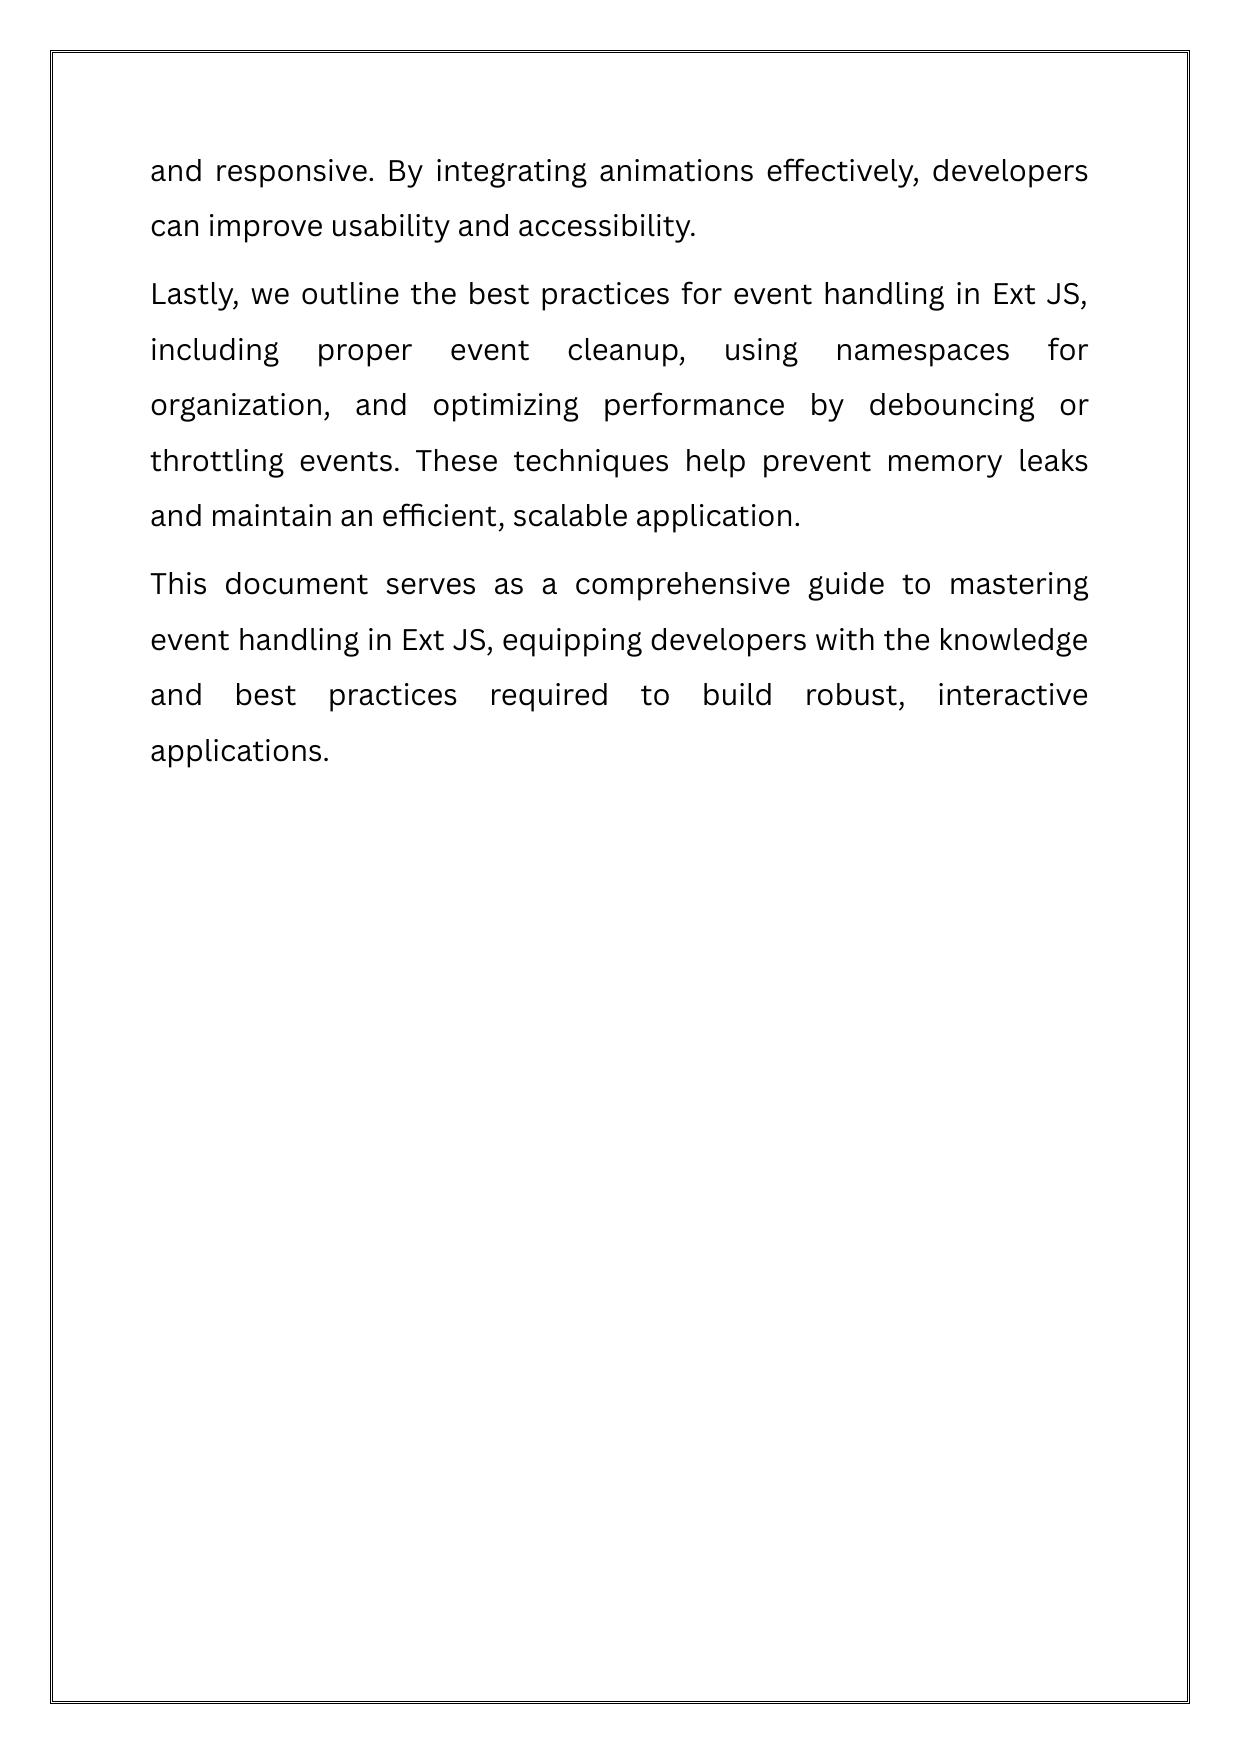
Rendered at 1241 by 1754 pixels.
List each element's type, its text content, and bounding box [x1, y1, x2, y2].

text This document serves as a comprehensive guide to mastering event handling in Ext JS, equipping developers with the knowledge and best practices required to build robust, interactive applications. [150, 564, 1090, 770]
text Lastly, we outline the best practices for event handling in Ext JS, including proper event cleanup, using namespaces for organization, and optimizing performance by debouncing or throttling events. These techniques help prevent memory leaks and maintain an efficient, scalable application. [150, 273, 1090, 535]
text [150, 150, 1090, 245]
